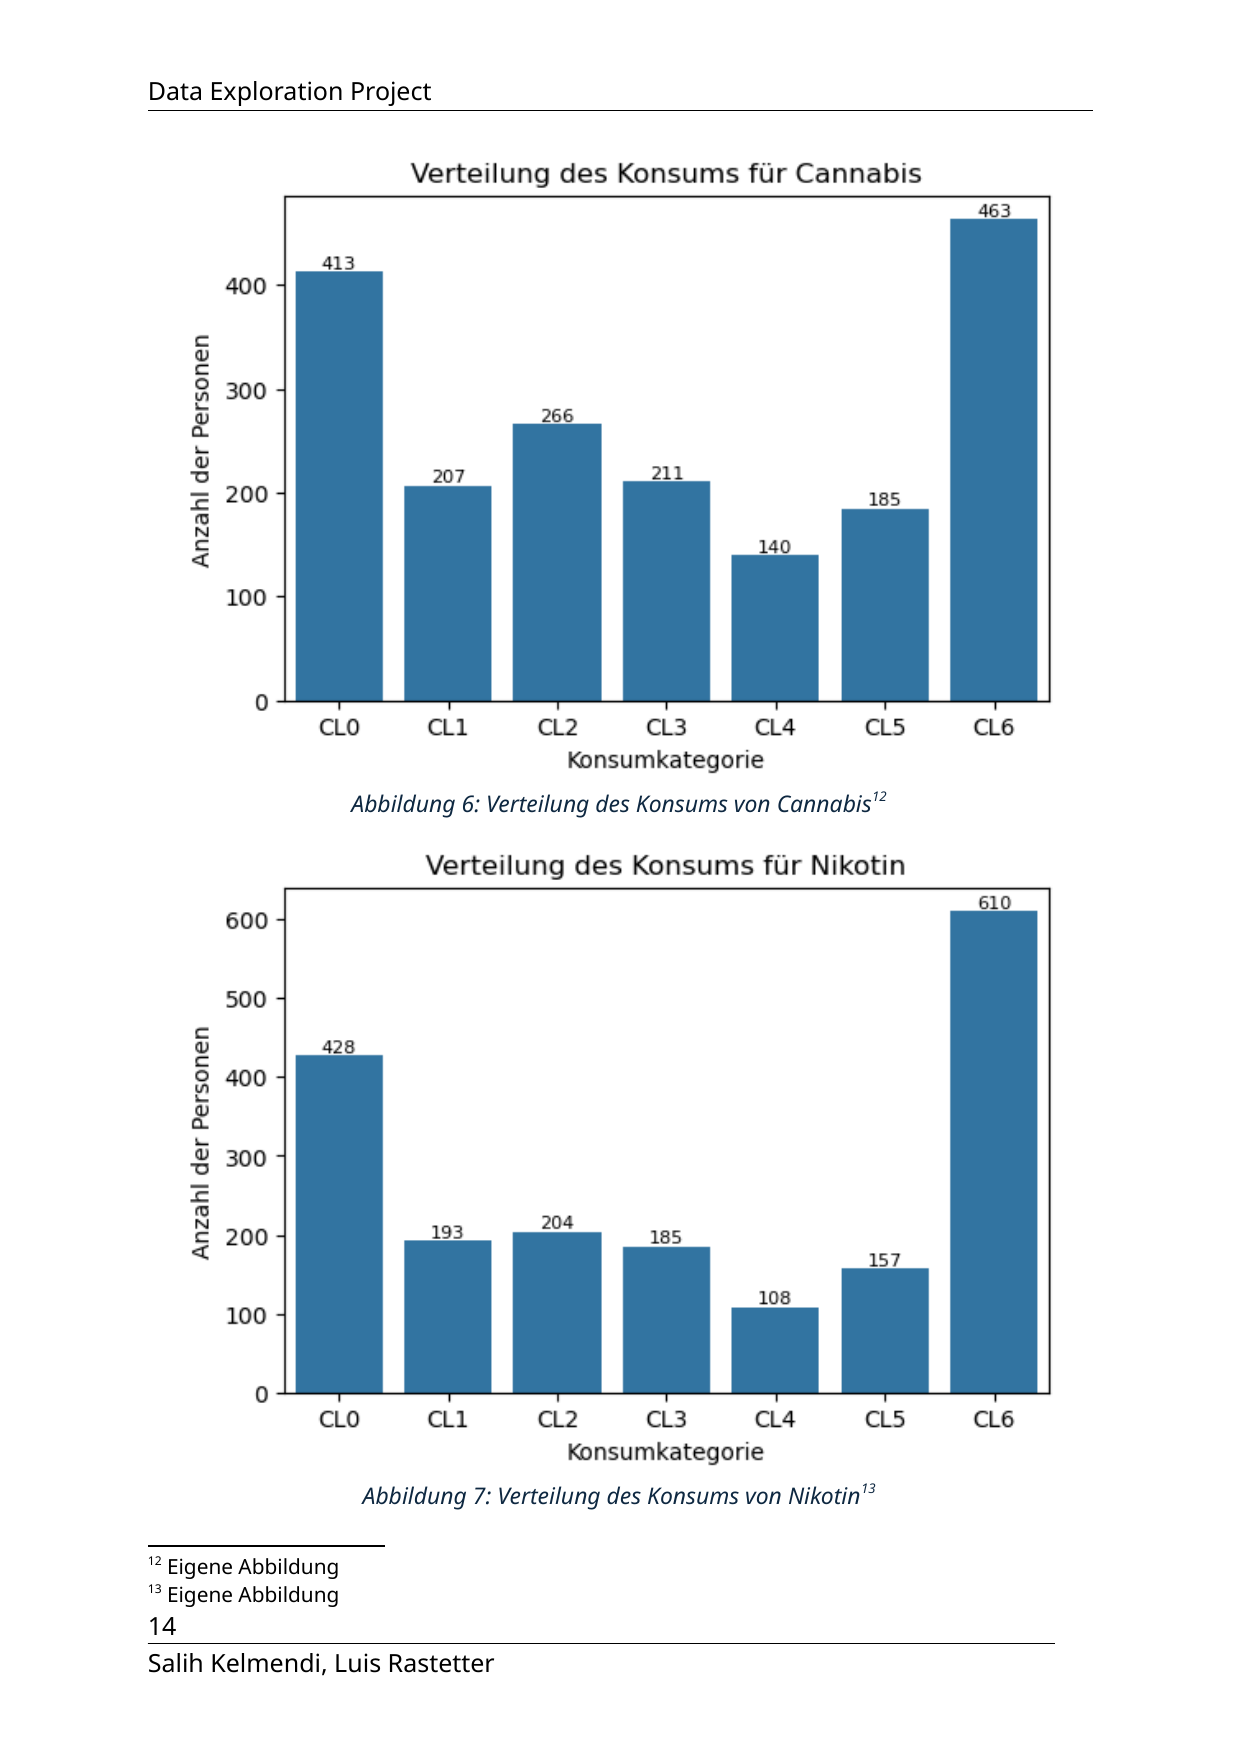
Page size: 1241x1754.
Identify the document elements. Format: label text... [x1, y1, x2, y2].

text Abbildung 6: Verteilung des Konsums von Cannabis [148, 788, 1093, 819]
picture [177, 147, 1064, 788]
text Abbildung 7: Verteilung des Konsums von Nikotin [148, 1480, 1093, 1511]
picture [177, 839, 1064, 1480]
